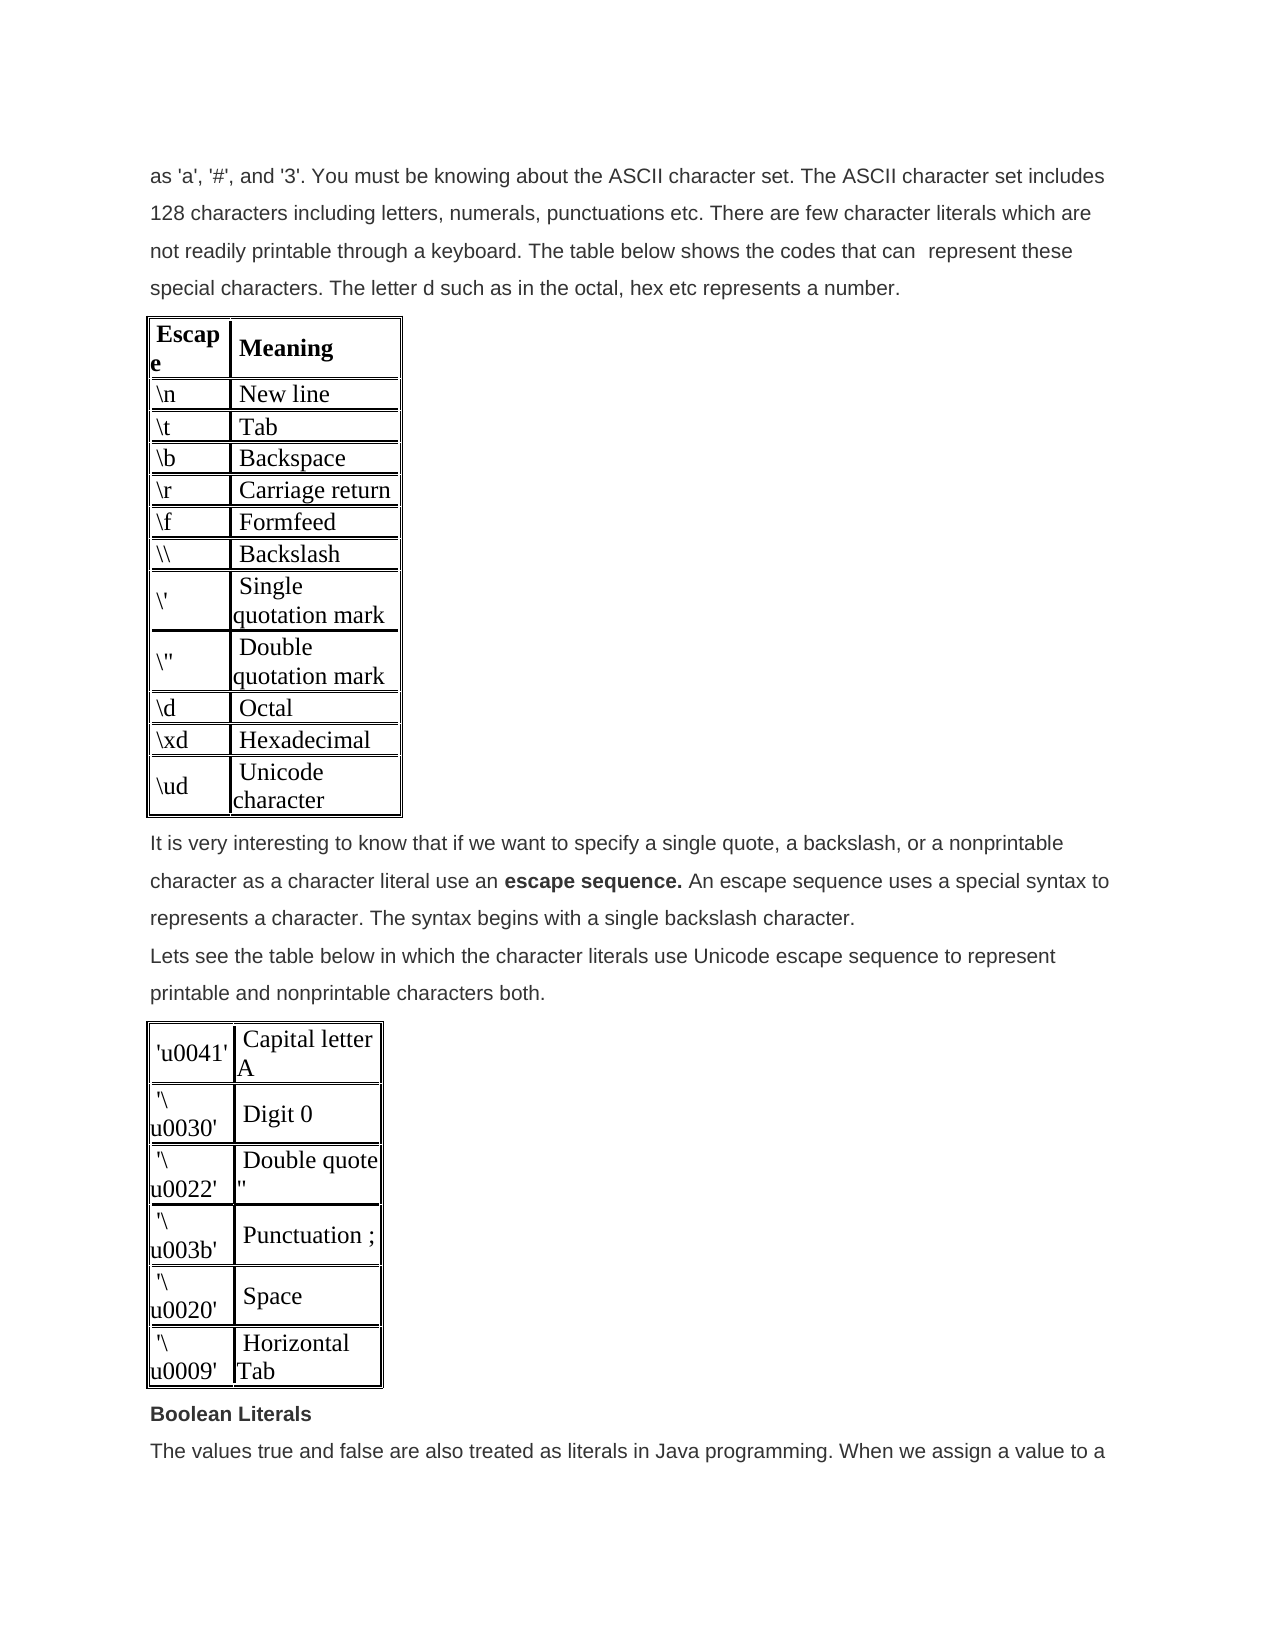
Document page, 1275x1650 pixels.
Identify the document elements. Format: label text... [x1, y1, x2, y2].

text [150, 150, 1125, 300]
text It is very interesting to know that if we want to specify a single quote, a backslash, or a nonprintable character as a character literal use an escape sequence. An escape sequence uses a special syntax to represents a character. The syntax begins with a single backslash character. Lets see the table below in which the character literals use Unicode escape sequence to represent printable and nonprintable characters both. [150, 818, 1125, 1005]
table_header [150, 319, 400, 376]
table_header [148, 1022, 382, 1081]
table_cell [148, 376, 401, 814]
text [150, 1388, 1125, 1463]
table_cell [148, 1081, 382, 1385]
